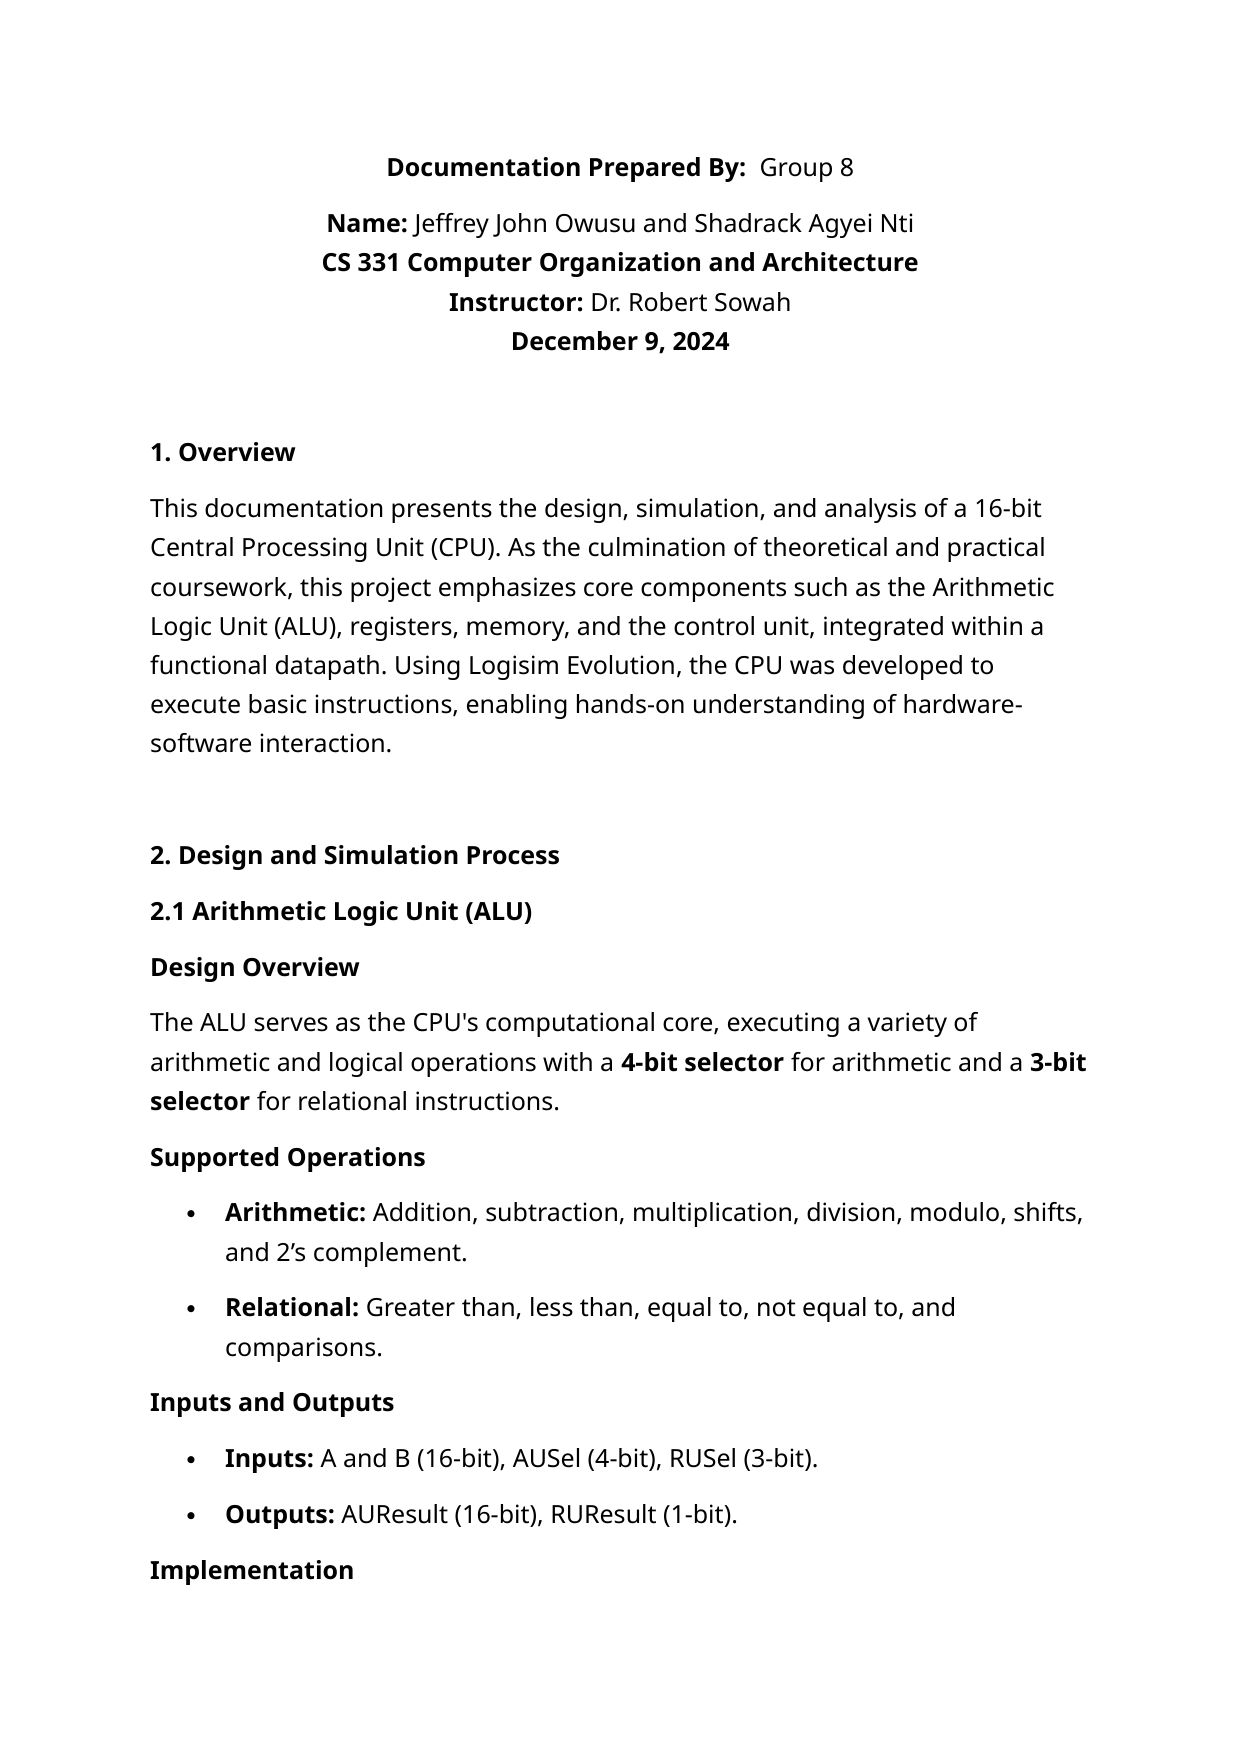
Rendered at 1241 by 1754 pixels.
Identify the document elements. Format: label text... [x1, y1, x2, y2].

text Name: Jeffrey John Owusu and Shadrack Agyei Nti CS 331 Computer Organization and Architecture Instructor: Dr. Robert Sowah December 9, 2024 [150, 206, 1090, 357]
text The ALU serves as the CPU's computational core, executing a variety of arithmetic and logical operations with a 4-bit selector for arithmetic and a 3-bit selector for relational instructions. [150, 1005, 1090, 1117]
list Inputs: A and B (16-bit), AUSel (4-bit), RUSel (3-bit). [187, 1441, 1090, 1475]
text Design Overview [150, 949, 1090, 983]
text 1. Overview [150, 435, 1090, 469]
text Implementation [150, 1552, 1090, 1587]
list Relational: Greater than, less than, equal to, not equal to, and comparisons. [187, 1290, 1090, 1363]
text 2.1 Arithmetic Logic Unit (ALU) [150, 893, 1090, 927]
list Arithmetic: Addition, subtraction, multiplication, division, modulo, shifts, and 2’s complement. [187, 1195, 1090, 1268]
text Supported Operations [150, 1139, 1090, 1173]
text Documentation Prepared By: Group 8 [150, 150, 1090, 184]
text This documentation presents the design, simulation, and analysis of a 16-bit Central Processing Unit (CPU). As the culmination of theoretical and practical coursework, this project emphasizes core components such as the Arithmetic Logic Unit (ALU), registers, memory, and the control unit, integrated within a functional datapath. Using Logisim Evolution, the CPU was developed to execute basic instructions, enabling hands-on understanding of hardware-software interaction. [150, 491, 1090, 760]
text Inputs and Outputs [150, 1385, 1090, 1419]
list Outputs: AUResult (16-bit), RUResult (1-bit). [187, 1497, 1090, 1531]
text 2. Design and Simulation Process [150, 837, 1090, 872]
